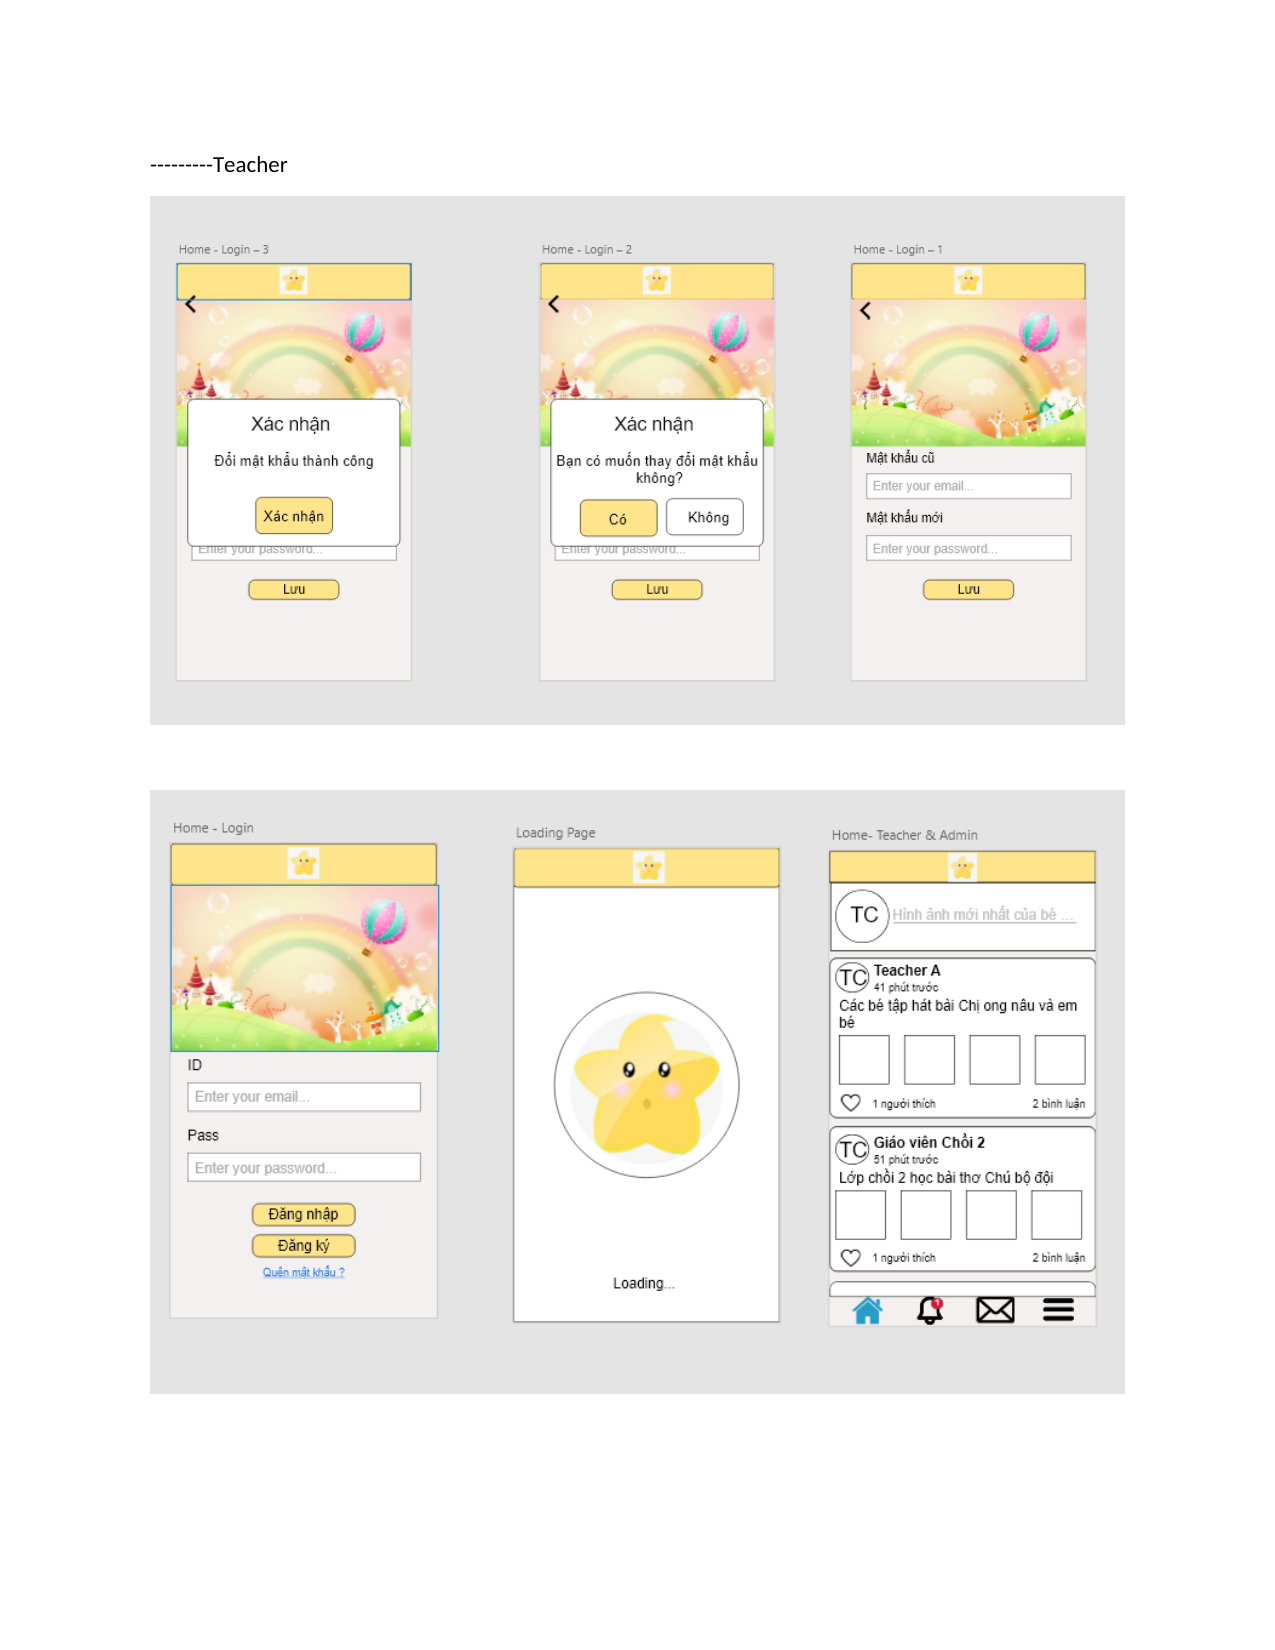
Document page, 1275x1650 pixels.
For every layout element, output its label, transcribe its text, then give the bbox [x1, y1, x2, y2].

picture [150, 196, 1125, 725]
text ---------Teacher [150, 150, 1125, 178]
picture [150, 790, 1125, 1394]
